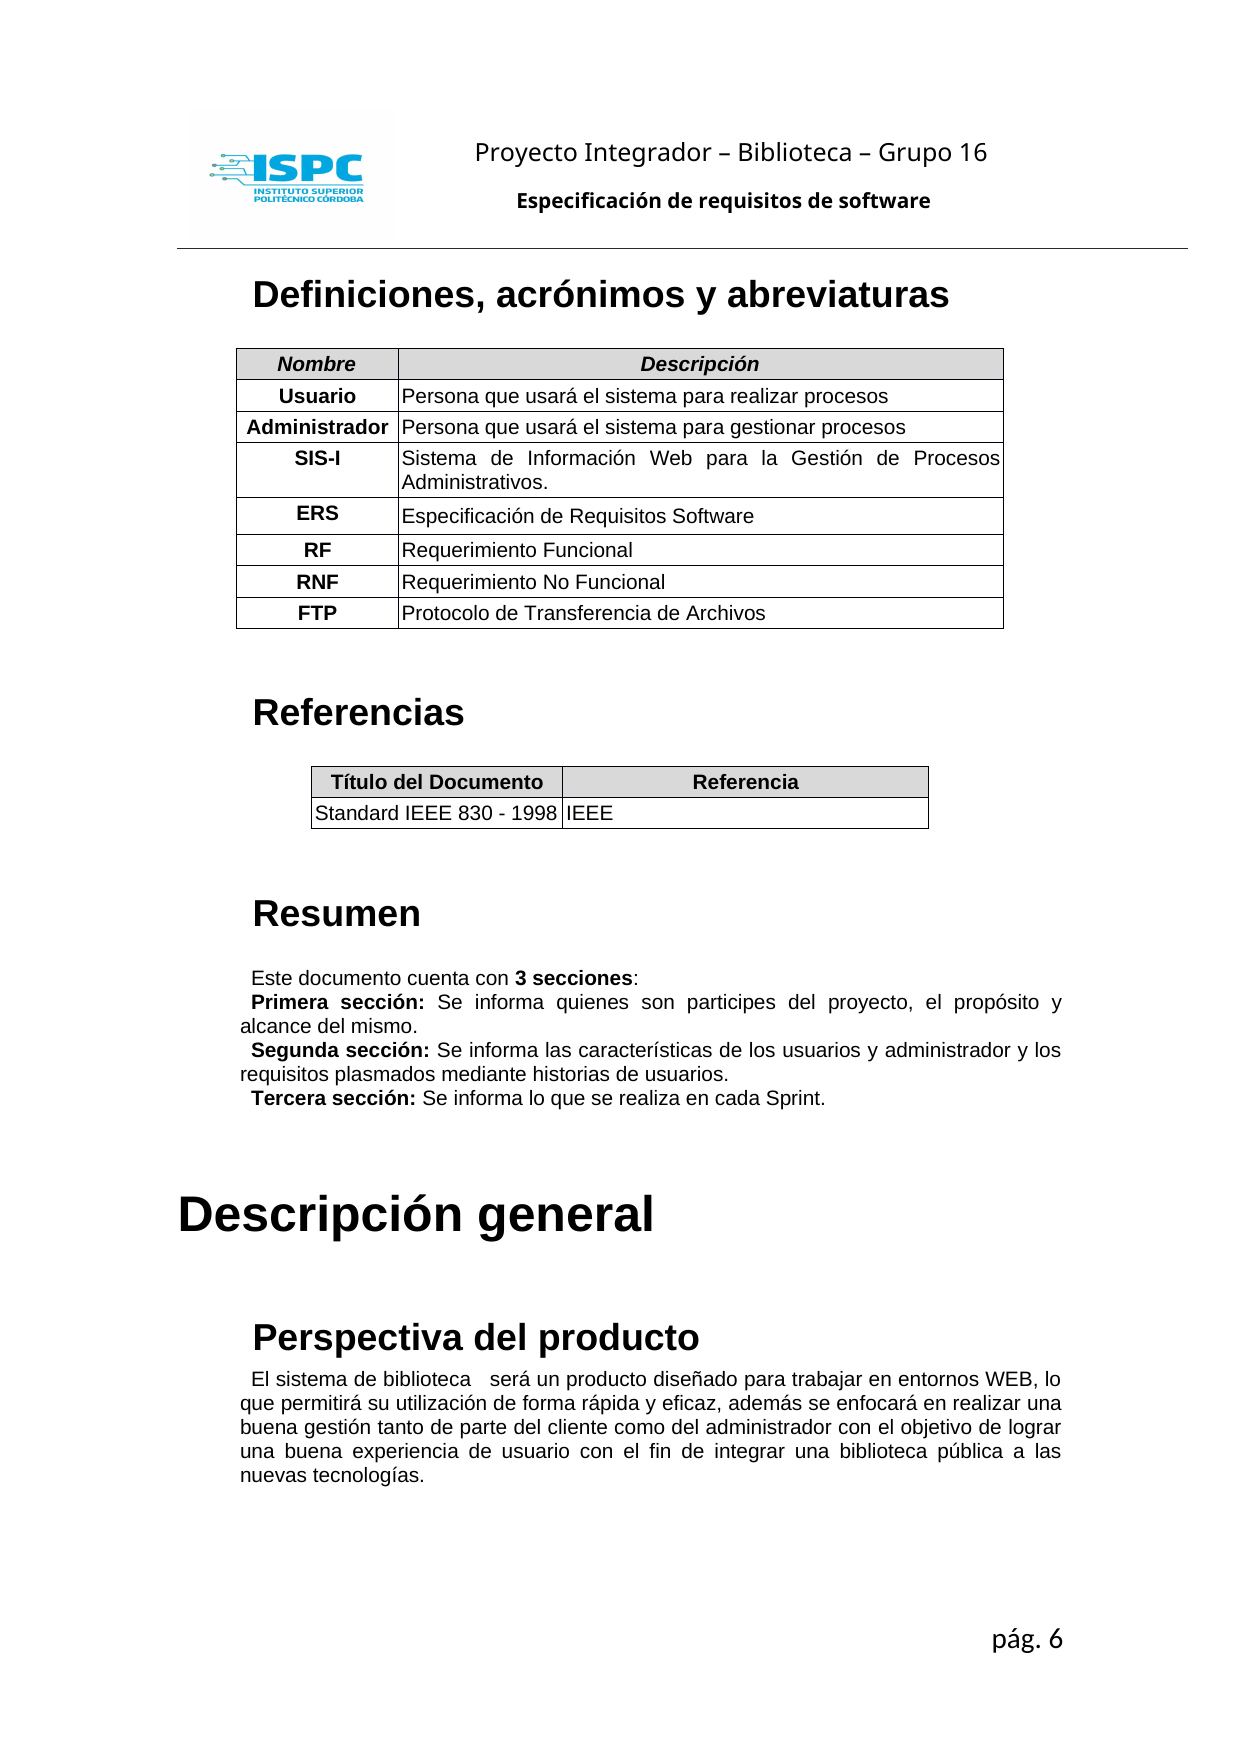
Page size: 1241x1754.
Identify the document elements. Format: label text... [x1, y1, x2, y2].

text Segunda sección: Se informa las características de los usuarios y administrador y los requisitos plasmados mediante historias de usuarios. [240, 1038, 1063, 1086]
table_cell Especificación de Requisitos Software [399, 498, 1003, 534]
subtitle Referencias [252, 690, 1063, 733]
table_cell IEEE [563, 798, 928, 828]
table_cell Requerimiento No Funcional [399, 566, 1003, 597]
subtitle Descripción general [177, 1184, 1063, 1241]
table_cell Sistema de Información Web para la Gestión de Procesos Administrativos. [399, 443, 1003, 497]
table_cell Requerimiento Funcional [399, 535, 1003, 565]
table_cell Persona que usará el sistema para realizar procesos [399, 380, 1003, 411]
table_cell ERS [237, 498, 398, 534]
text Este documento cuenta con 3 secciones: [240, 966, 1063, 990]
table_cell SIS-I [237, 443, 398, 497]
text Primera sección: Se informa quienes son participes del proyecto, el propósito y alcance del mismo. [240, 990, 1063, 1038]
table_cell Usuario [237, 380, 398, 411]
table_cell Persona que usará el sistema para gestionar procesos [399, 412, 1003, 442]
picture [188, 108, 395, 241]
table_cell RF [237, 535, 398, 565]
table_header Nombre [237, 349, 398, 379]
table_header Descripción [399, 349, 1003, 379]
table_cell RNF [237, 566, 398, 597]
table_header Título del Documento [312, 767, 562, 797]
table_cell Standard IEEE 830 - 1998 [312, 798, 562, 828]
text Tercera sección: Se informa lo que se realiza en cada Sprint. [240, 1086, 1063, 1110]
text El sistema de biblioteca será un producto diseñado para trabajar en entornos WEB, lo que permitirá su utilización de forma rápida y eficaz, además se enfocará en realizar una buena gestión tanto de parte del cliente como del administrador con el objetivo de lograr una buena experiencia de usuario con el fin de integrar una biblioteca pública a las nuevas tecnologías. [240, 1367, 1063, 1487]
subtitle Resumen [252, 891, 1063, 934]
table_header Referencia [563, 767, 928, 797]
table_cell Protocolo de Transferencia de Archivos [399, 598, 1003, 628]
table_cell FTP [237, 598, 398, 628]
table_cell Administrador [237, 412, 398, 442]
subtitle Perspectiva del producto [252, 1315, 1063, 1358]
subtitle Definiciones, acrónimos y abreviaturas [252, 273, 1063, 316]
